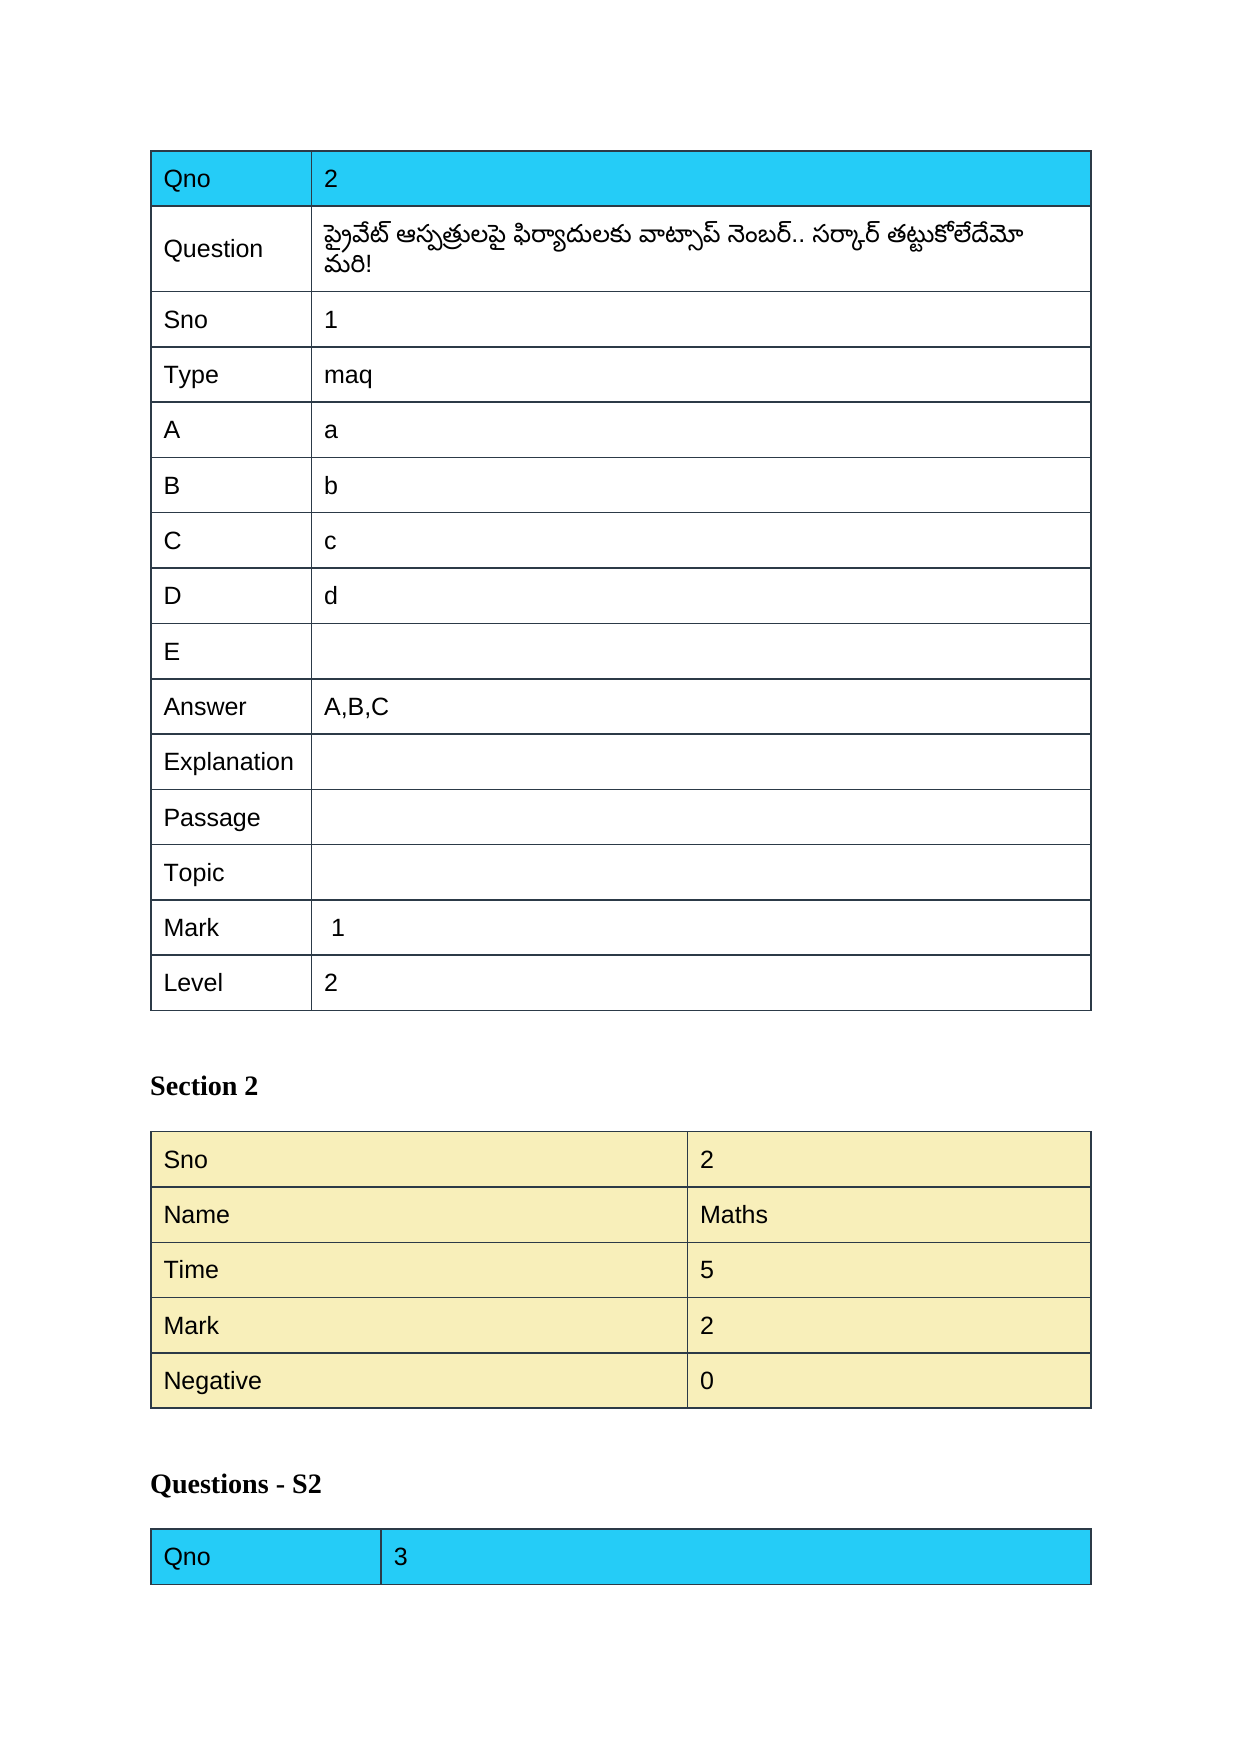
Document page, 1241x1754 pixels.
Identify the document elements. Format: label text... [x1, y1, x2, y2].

table_cell 2 [312, 956, 1090, 1010]
table_cell Type [152, 348, 311, 401]
table_header Sno [152, 1132, 687, 1186]
table_cell ప్రైవేట్ ఆస్ప‌త్రుల‌పై ఫిర్యాదుల‌కు వాట్సాప్ నెంబ‌ర్.. స‌ర్కార్ త‌ట్టుకోలేదేమో మ‌రి! [312, 207, 1090, 291]
table_cell [312, 735, 1090, 788]
table_cell Mark [152, 1298, 687, 1352]
table_cell 2 [688, 1298, 1090, 1352]
table_header Qno [152, 152, 311, 205]
table_cell [312, 790, 1090, 844]
table_cell d [312, 569, 1090, 622]
table_header Qno [152, 1530, 380, 1584]
table_cell b [312, 458, 1090, 512]
table_header 3 [382, 1530, 1090, 1584]
table_cell Negative [152, 1354, 687, 1407]
table_header 2 [688, 1132, 1090, 1186]
table_cell Name [152, 1188, 687, 1241]
table_cell Topic [152, 845, 311, 899]
table_cell [312, 624, 1090, 678]
table_cell Mark [152, 901, 311, 954]
table_cell Sno [152, 292, 311, 346]
table_cell Maths [688, 1188, 1090, 1241]
subtitle Questions - S2 [150, 1467, 1090, 1499]
table_cell Time [152, 1243, 687, 1297]
table_cell [312, 845, 1090, 899]
table_cell maq [312, 348, 1090, 401]
table_cell c [312, 513, 1090, 567]
table_cell Question [152, 207, 311, 291]
table_cell 5 [688, 1243, 1090, 1297]
table_cell A,B,C [312, 680, 1090, 733]
table_cell Answer [152, 680, 311, 733]
table_cell Level [152, 956, 311, 1010]
table_cell Passage [152, 790, 311, 844]
table_cell 1 [312, 292, 1090, 346]
table_cell a [312, 403, 1090, 457]
table_cell E [152, 624, 311, 678]
table_cell 0 [688, 1354, 1090, 1407]
table_cell A [152, 403, 311, 457]
table_cell 1 [312, 901, 1090, 954]
table_header 2 [312, 152, 1090, 205]
table_cell Explanation [152, 735, 311, 788]
table_cell D [152, 569, 311, 622]
subtitle Section 2 [150, 1069, 1090, 1102]
table_cell B [152, 458, 311, 512]
table_cell C [152, 513, 311, 567]
